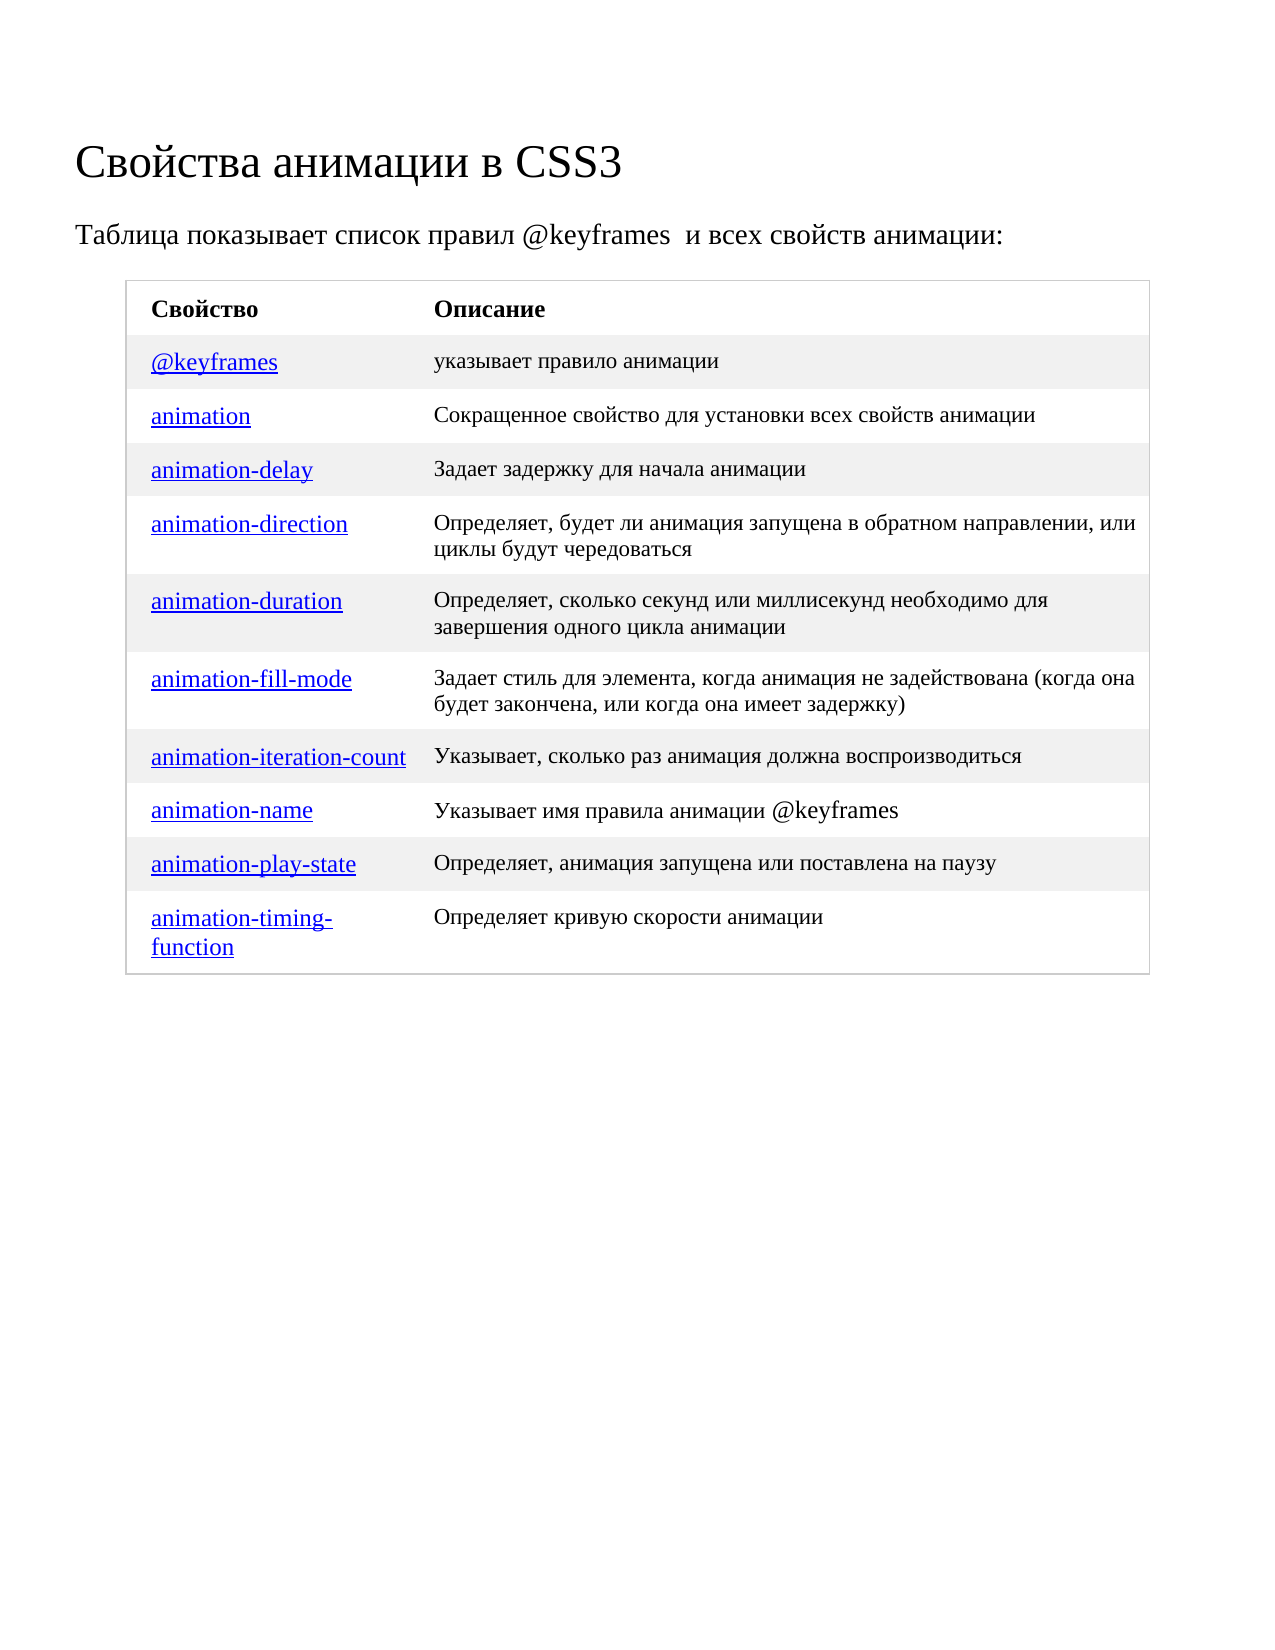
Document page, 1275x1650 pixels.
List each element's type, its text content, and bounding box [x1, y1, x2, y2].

table_cell Задает стиль для элемента, когда анимация не задействована (когда она будет закончена, или когда она имеет задержку) [421, 652, 1149, 729]
table_cell Указывает, сколько раз анимация должна воспроизводиться [421, 729, 1149, 783]
table_cell Определяет кривую скорости анимации [421, 891, 1149, 973]
text Свойства анимации в CSS3 [75, 134, 1200, 188]
table_cell Указывает имя правила анимации @keyframes [421, 783, 1149, 837]
table_cell Сокращенное свойство для установки всех свойств анимации [421, 389, 1149, 442]
table_cell Определяет, будет ли анимация запущена в обратном направлении, или циклы будут чередоваться [421, 496, 1149, 574]
table_header Описание [421, 281, 1149, 335]
table_cell animation-delay [127, 443, 421, 496]
table_cell animation-name [127, 783, 421, 837]
text Таблица показывает список правил @keyframes и всех свойств анимации: [75, 217, 1200, 250]
table_cell Определяет, анимация запущена или поставлена на паузу [421, 837, 1149, 891]
table_cell animation-fill-mode [127, 652, 421, 729]
table_cell animation-play-state [127, 837, 421, 891]
table_cell animation [127, 389, 421, 442]
table_cell @keyframes [127, 335, 421, 389]
table_cell Определяет, сколько секунд или миллисекунд необходимо для завершения одного цикла анимации [421, 574, 1149, 652]
table_cell animation-direction [127, 496, 421, 574]
table_cell animation-timing-function [127, 891, 421, 973]
table_cell указывает правило анимации [421, 335, 1149, 389]
table_header Свойство [127, 281, 421, 335]
table_cell animation-duration [127, 574, 421, 652]
table_cell Задает задержку для начала анимации [421, 443, 1149, 496]
table_cell animation-iteration-count [127, 729, 421, 783]
